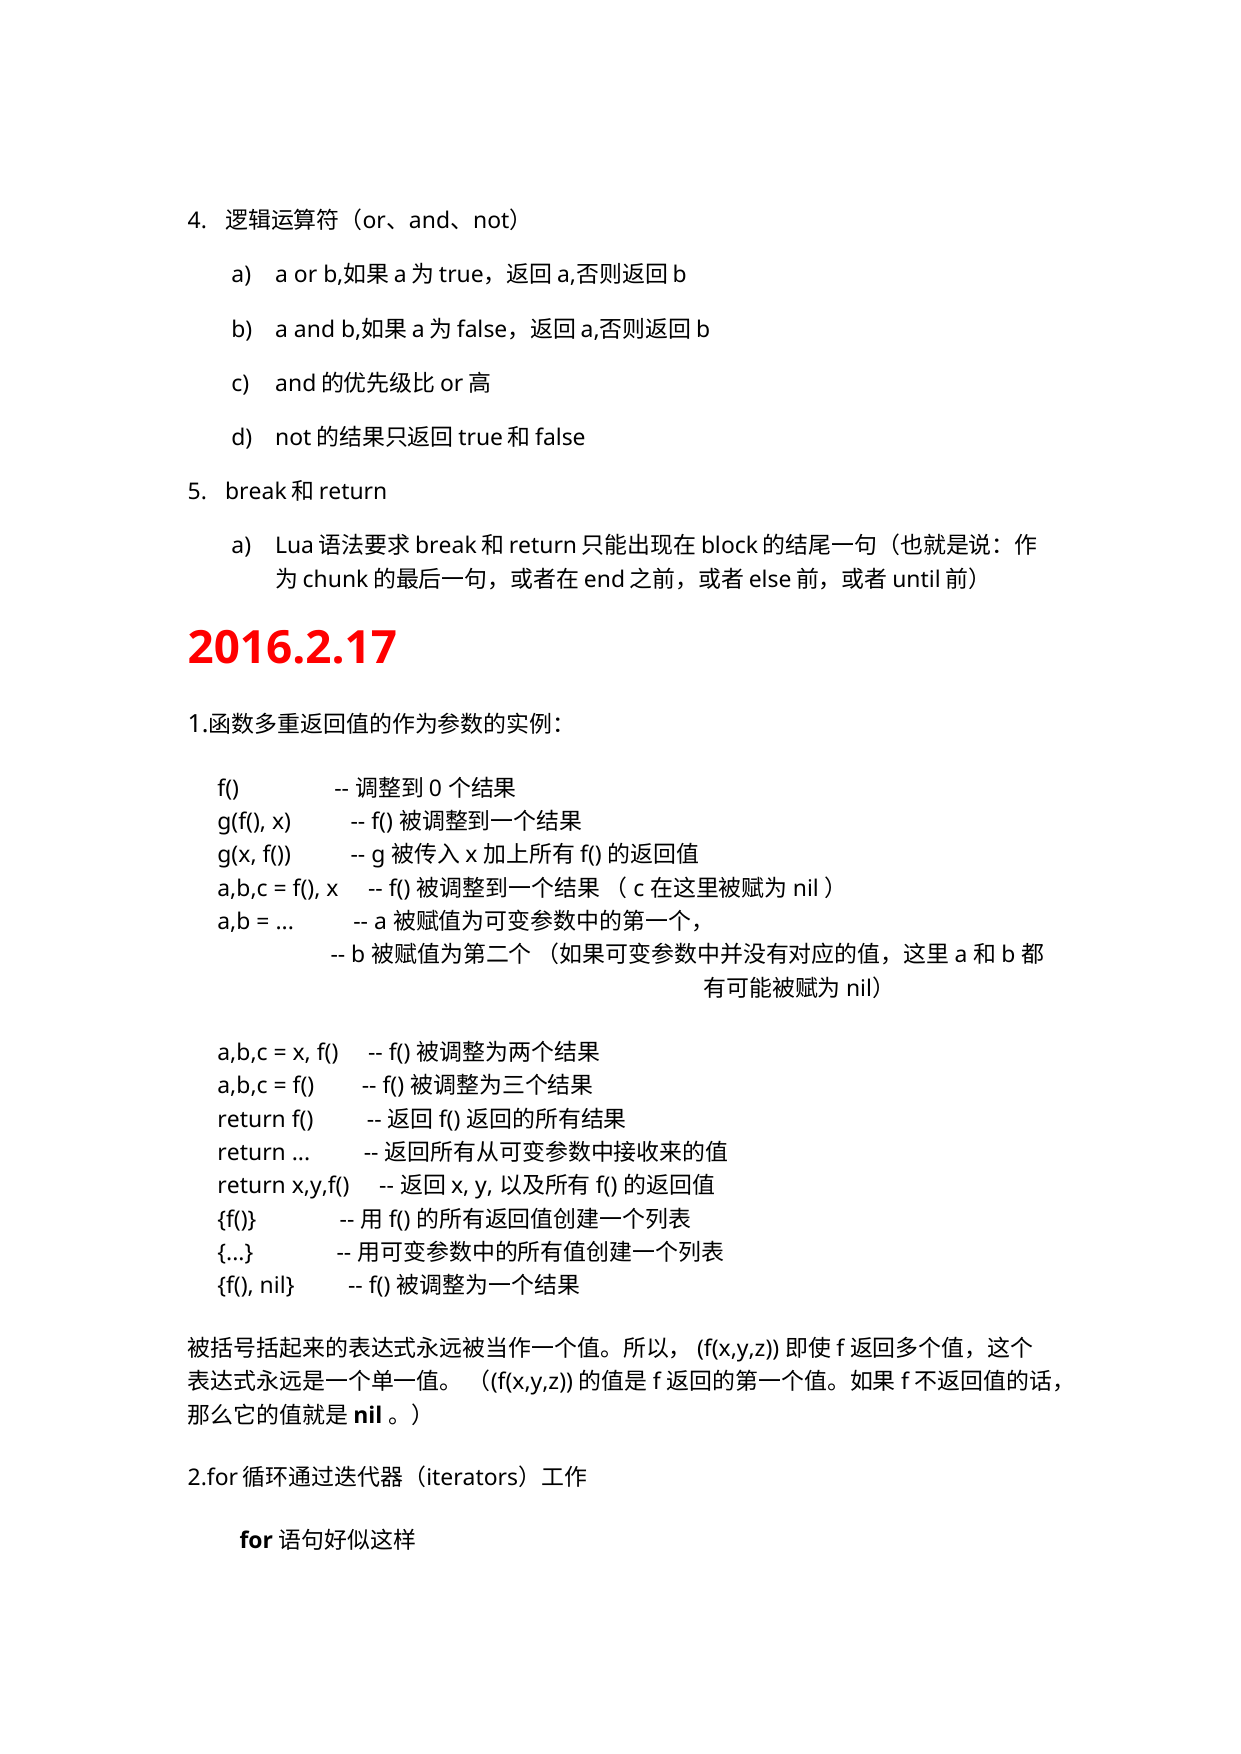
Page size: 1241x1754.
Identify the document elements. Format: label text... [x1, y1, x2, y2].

text return f() -- 返回 f() 返回的所有结果 [187, 1101, 1053, 1134]
list and的优先级比or高 [231, 364, 1053, 398]
list 逻辑运算符（or、and、not） [187, 202, 1053, 235]
text -- b 被赋值为第二个 （如果可变参数中并没有对应的值，这里 a 和 b 都有可能被赋为 nil） [187, 936, 1053, 1003]
text g(f(), x) -- f() 被调整到一个结果 [187, 803, 1053, 836]
text a,b,c = f() -- f() 被调整为三个结果 [187, 1067, 1053, 1101]
text 1.函数多重返回值的作为参数的实例： [187, 706, 1053, 740]
list break和return [187, 473, 1053, 506]
text for 语句好似这样 [187, 1521, 1053, 1555]
text 被括号括起来的表达式永远被当作一个值。所以， (f(x,y,z)) 即使 f 返回多个值，这个表达式永远是一个单一值。 （(f(x,y,z)) 的值是 f 返回的第一个值。如果 f 不返回值的话，那么它的值就是 nil 。） [187, 1330, 1053, 1430]
text 2.for循环通过迭代器（iterators）工作 [187, 1459, 1053, 1492]
text {f()} -- 用 f() 的所有返回值创建一个列表 [187, 1201, 1053, 1234]
text a,b,c = f(), x -- f() 被调整到一个结果 （ c 在这里被赋为 nil ） [187, 869, 1053, 903]
text return ... -- 返回所有从可变参数中接收来的值 [187, 1134, 1053, 1167]
list a or b,如果a为true，返回a,否则返回b [231, 256, 1053, 289]
text g(x, f()) -- g 被传入 x 加上所有 f() 的返回值 [187, 836, 1053, 869]
text 2016.2.17 [187, 614, 1053, 677]
text {...} -- 用可变参数中的所有值创建一个列表 [187, 1234, 1053, 1267]
text f() -- 调整到 0 个结果 [187, 769, 1053, 803]
list Lua语法要求break和return只能出现在block的结尾一句（也就是说：作为chunk的最后一句，或者在end之前，或者else前，或者until前） [231, 527, 1053, 594]
text return x,y,f() -- 返回 x, y, 以及所有 f() 的返回值 [187, 1167, 1053, 1201]
text a,b = ... -- a 被赋值为可变参数中的第一个， [187, 903, 1053, 936]
list not的结果只返回true和false [231, 419, 1053, 452]
text a,b,c = x, f() -- f() 被调整为两个结果 [187, 1034, 1053, 1067]
text {f(), nil} -- f() 被调整为一个结果 [187, 1267, 1053, 1301]
list a and b,如果a为false，返回a,否则返回b [231, 310, 1053, 344]
